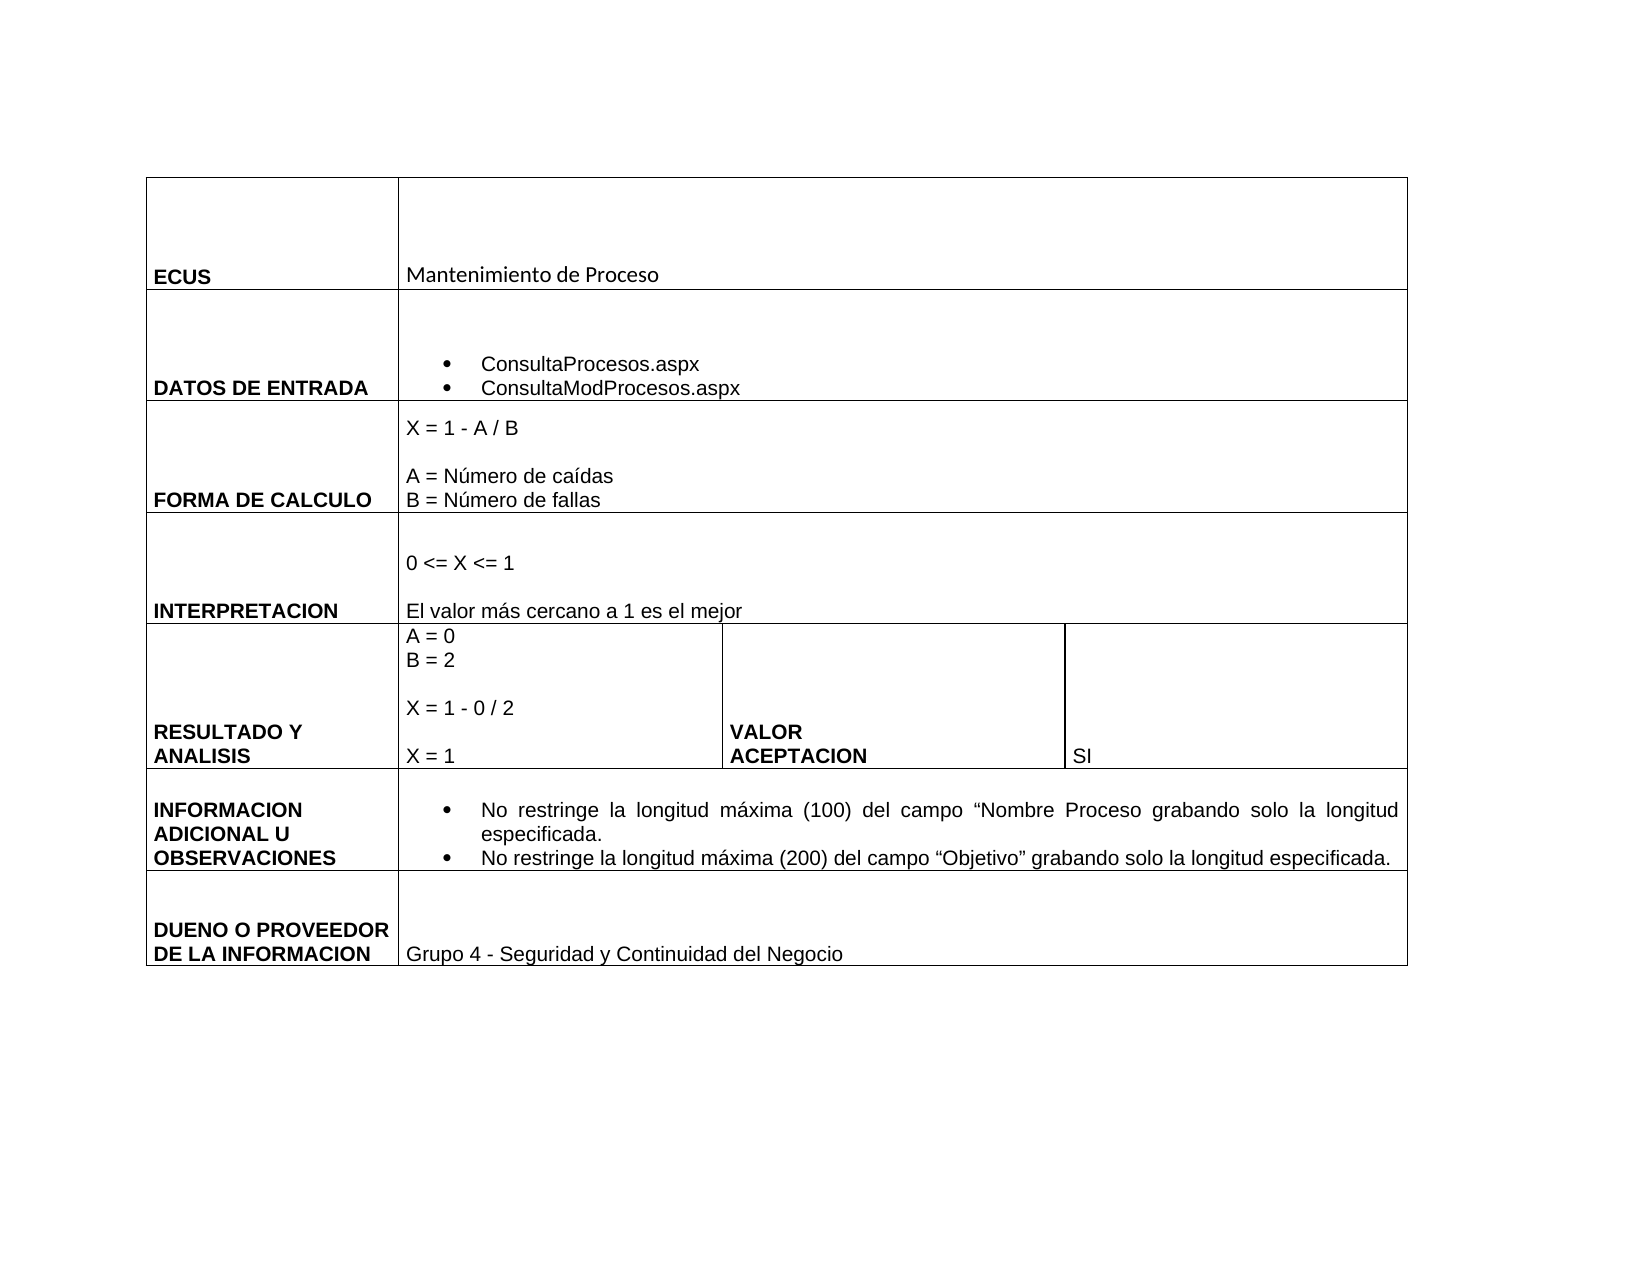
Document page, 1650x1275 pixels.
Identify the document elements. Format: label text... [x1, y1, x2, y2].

table_cell SI [1066, 624, 1407, 768]
table_cell 0 <= X <= 1 El valor más cercano a 1 es el mejor [399, 513, 1407, 623]
table_header ECUS [147, 178, 398, 289]
table_cell X = 1 - A / B A = Número de caídas B = Número de fallas [399, 401, 1407, 512]
table_cell VALOR ACEPTACION [723, 624, 1064, 768]
table_cell FORMA DE CALCULO [147, 401, 398, 512]
table_cell A = 0 B = 2 X = 1 - 0 / 2 X = 1 [399, 624, 722, 768]
table_cell ConsultaProcesos.aspx ConsultaModProcesos.aspx [399, 290, 1407, 400]
table_cell Grupo 4 - Seguridad y Continuidad del Negocio [399, 871, 1407, 965]
table_cell DATOS DE ENTRADA [147, 290, 398, 400]
table_cell DUENO O PROVEEDOR DE LA INFORMACION [147, 871, 398, 965]
table_header Mantenimiento de Proceso [399, 178, 1407, 289]
table_cell RESULTADO Y ANALISIS [147, 624, 398, 768]
table_cell INFORMACION ADICIONAL U OBSERVACIONES [147, 769, 398, 870]
table_cell No restringe la longitud máxima (100) del campo “Nombre Proceso grabando solo la longitud especificada. No restringe la longitud máxima (200) del campo “Objetivo” grabando solo la longitud especificada. [399, 769, 1407, 870]
table_cell INTERPRETACION [147, 513, 398, 623]
